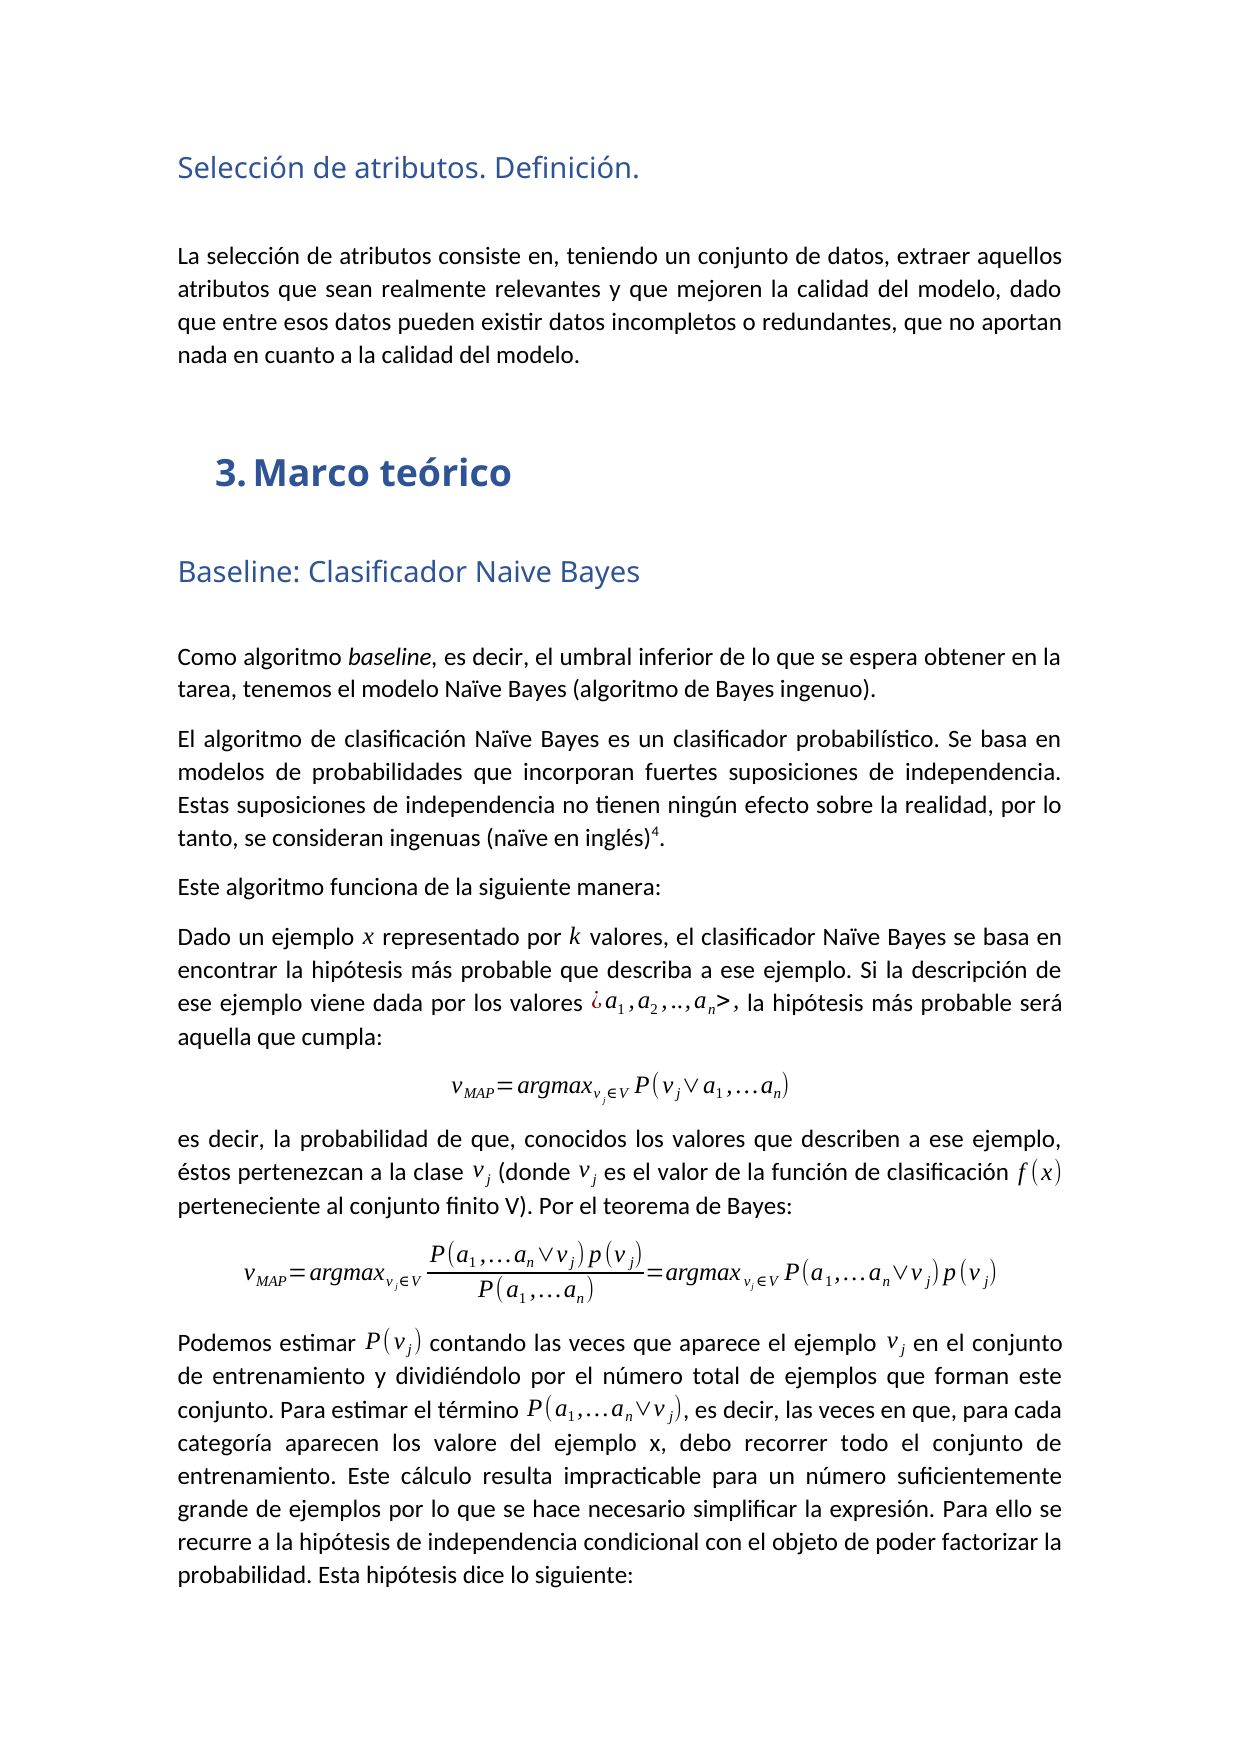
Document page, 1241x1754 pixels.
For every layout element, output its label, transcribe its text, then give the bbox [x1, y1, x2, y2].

text Dado un ejemplo representado por valores, el clasificador Naïve Bayes se basa en encontrar la hipótesis más probable que describa a ese ejemplo. Si la descripción de ese ejemplo viene dada por los valores la hipótesis más probable será aquella que cumpla: [177, 921, 1063, 1051]
text El algoritmo de clasificación Naïve Bayes es un clasificador probabilístico. Se basa en modelos de probabilidades que incorporan fuertes suposiciones de independencia. Estas suposiciones de independencia no tienen ningún efecto sobre la realidad, por lo tanto, se consideran ingenuas (naïve en inglés)4. [177, 723, 1063, 852]
subtitle Selección de atributos. Definición. [177, 148, 1063, 187]
text Podemos estimar contando las veces que aparece el ejemplo en el conjunto de entrenamiento y dividiéndolo por el número total de ejemplos que forman este conjunto. Para estimar el término , es decir, las veces en que, para cada categoría aparecen los valore del ejemplo x, debo recorrer todo el conjunto de entrenamiento. Este cálculo resulta impracticable para un número suficientemente grande de ejemplos por lo que se hace necesario simplificar la expresión. Para ello se recurre a la hipótesis de independencia condicional con el objeto de poder factorizar la probabilidad. Esta hipótesis dice lo siguiente: [177, 1326, 1063, 1590]
subtitle Marco teórico [215, 446, 1063, 497]
text Este algoritmo funciona de la siguiente manera: [177, 871, 1063, 902]
subtitle Baseline: Clasificador Naive Bayes [177, 551, 1063, 591]
text Como algoritmo baseline, es decir, el umbral inferior de lo que se espera obtener en la tarea, tenemos el modelo Naïve Bayes (algoritmo de Bayes ingenuo). [177, 641, 1063, 704]
text es decir, la probabilidad de que, conocidos los valores que describen a ese ejemplo, éstos pertenezcan a la clase (donde es el valor de la función de clasificación perteneciente al conjunto finito V). Por el teorema de Bayes: [177, 1123, 1063, 1220]
text La selección de atributos consiste en, teniendo un conjunto de datos, extraer aquellos atributos que sean realmente relevantes y que mejoren la calidad del modelo, dado que entre esos datos pueden existir datos incompletos o redundantes, que no aportan nada en cuanto a la calidad del modelo. [177, 240, 1063, 369]
